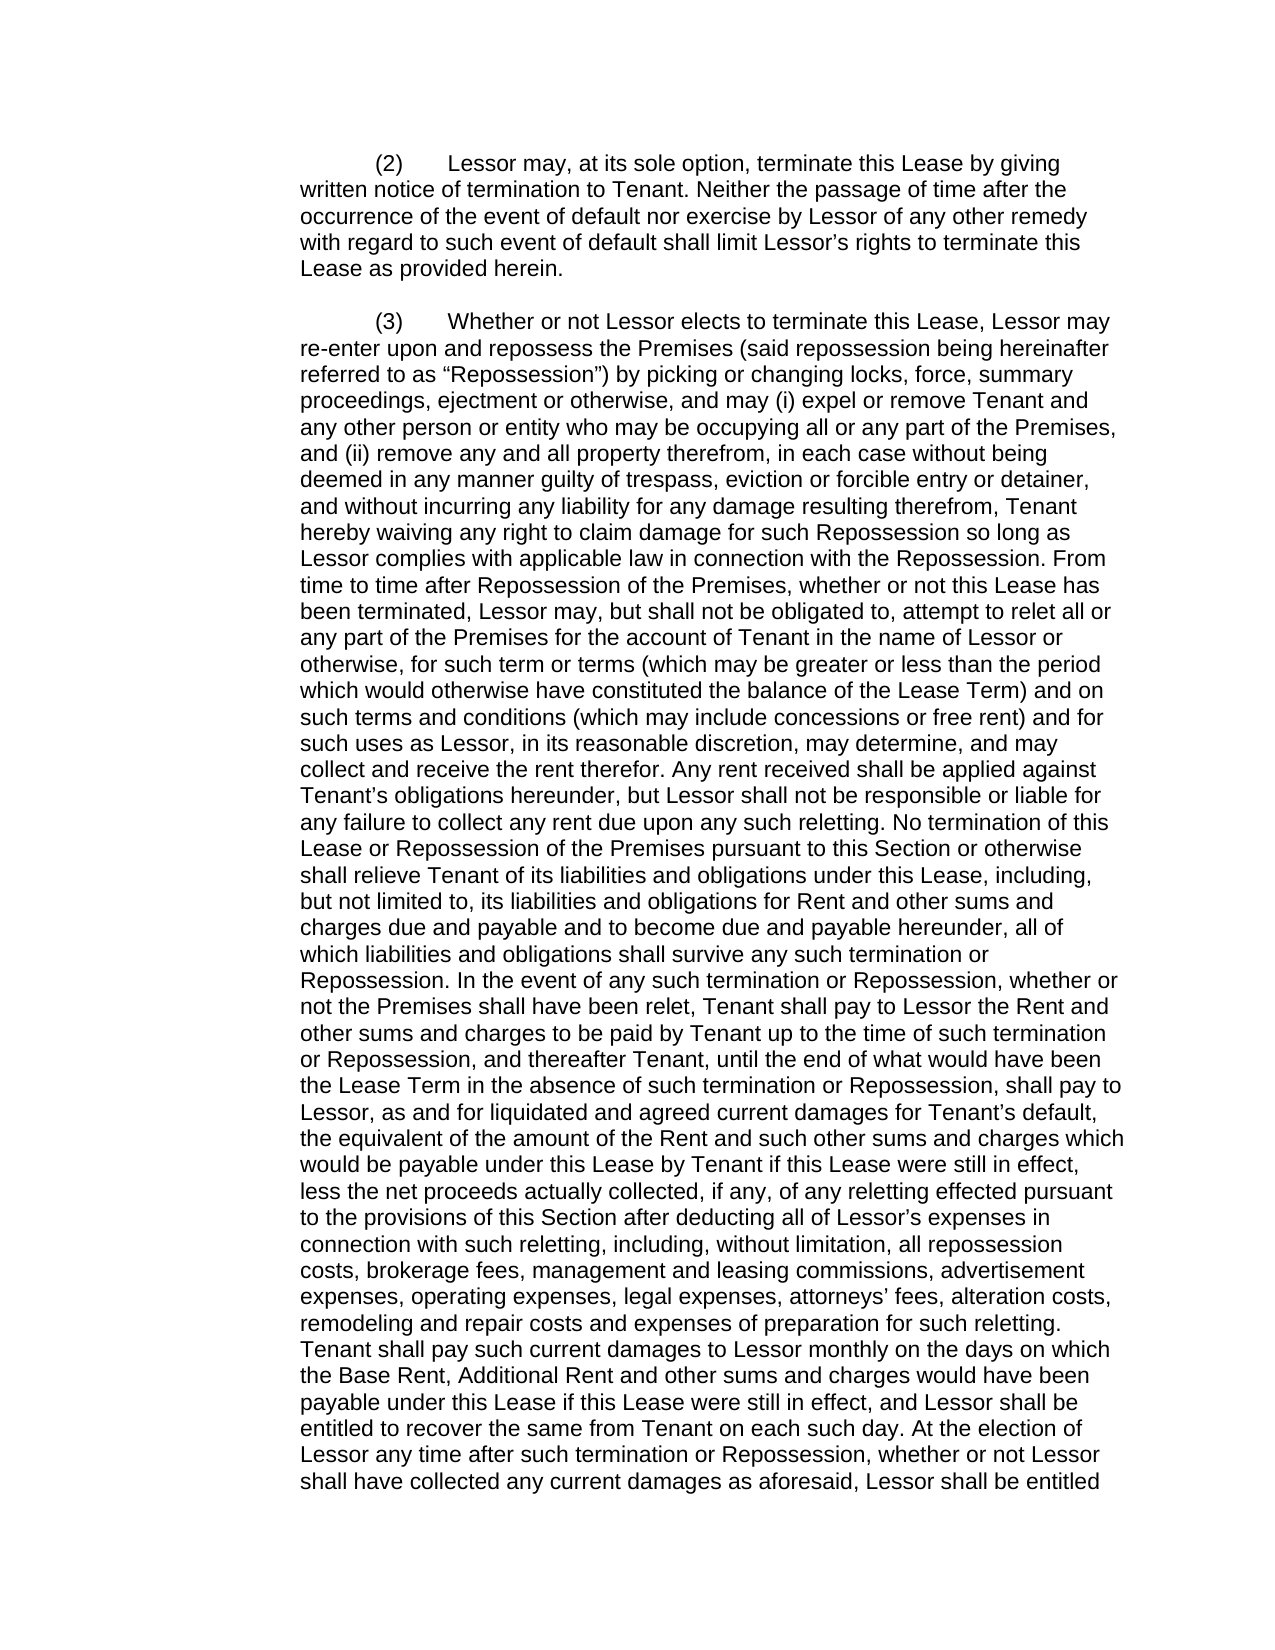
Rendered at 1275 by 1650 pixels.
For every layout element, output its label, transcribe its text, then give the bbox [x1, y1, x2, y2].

text (2) Lessor may, at its sole option, terminate this Lease by giving written notice of termination to Tenant. Neither the passage of time after the occurrence of the event of default nor exercise by Lessor of any other remedy with regard to such event of default shall limit Lessor’s rights to terminate this Lease as provided herein. [300, 150, 1125, 282]
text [300, 308, 1125, 1494]
